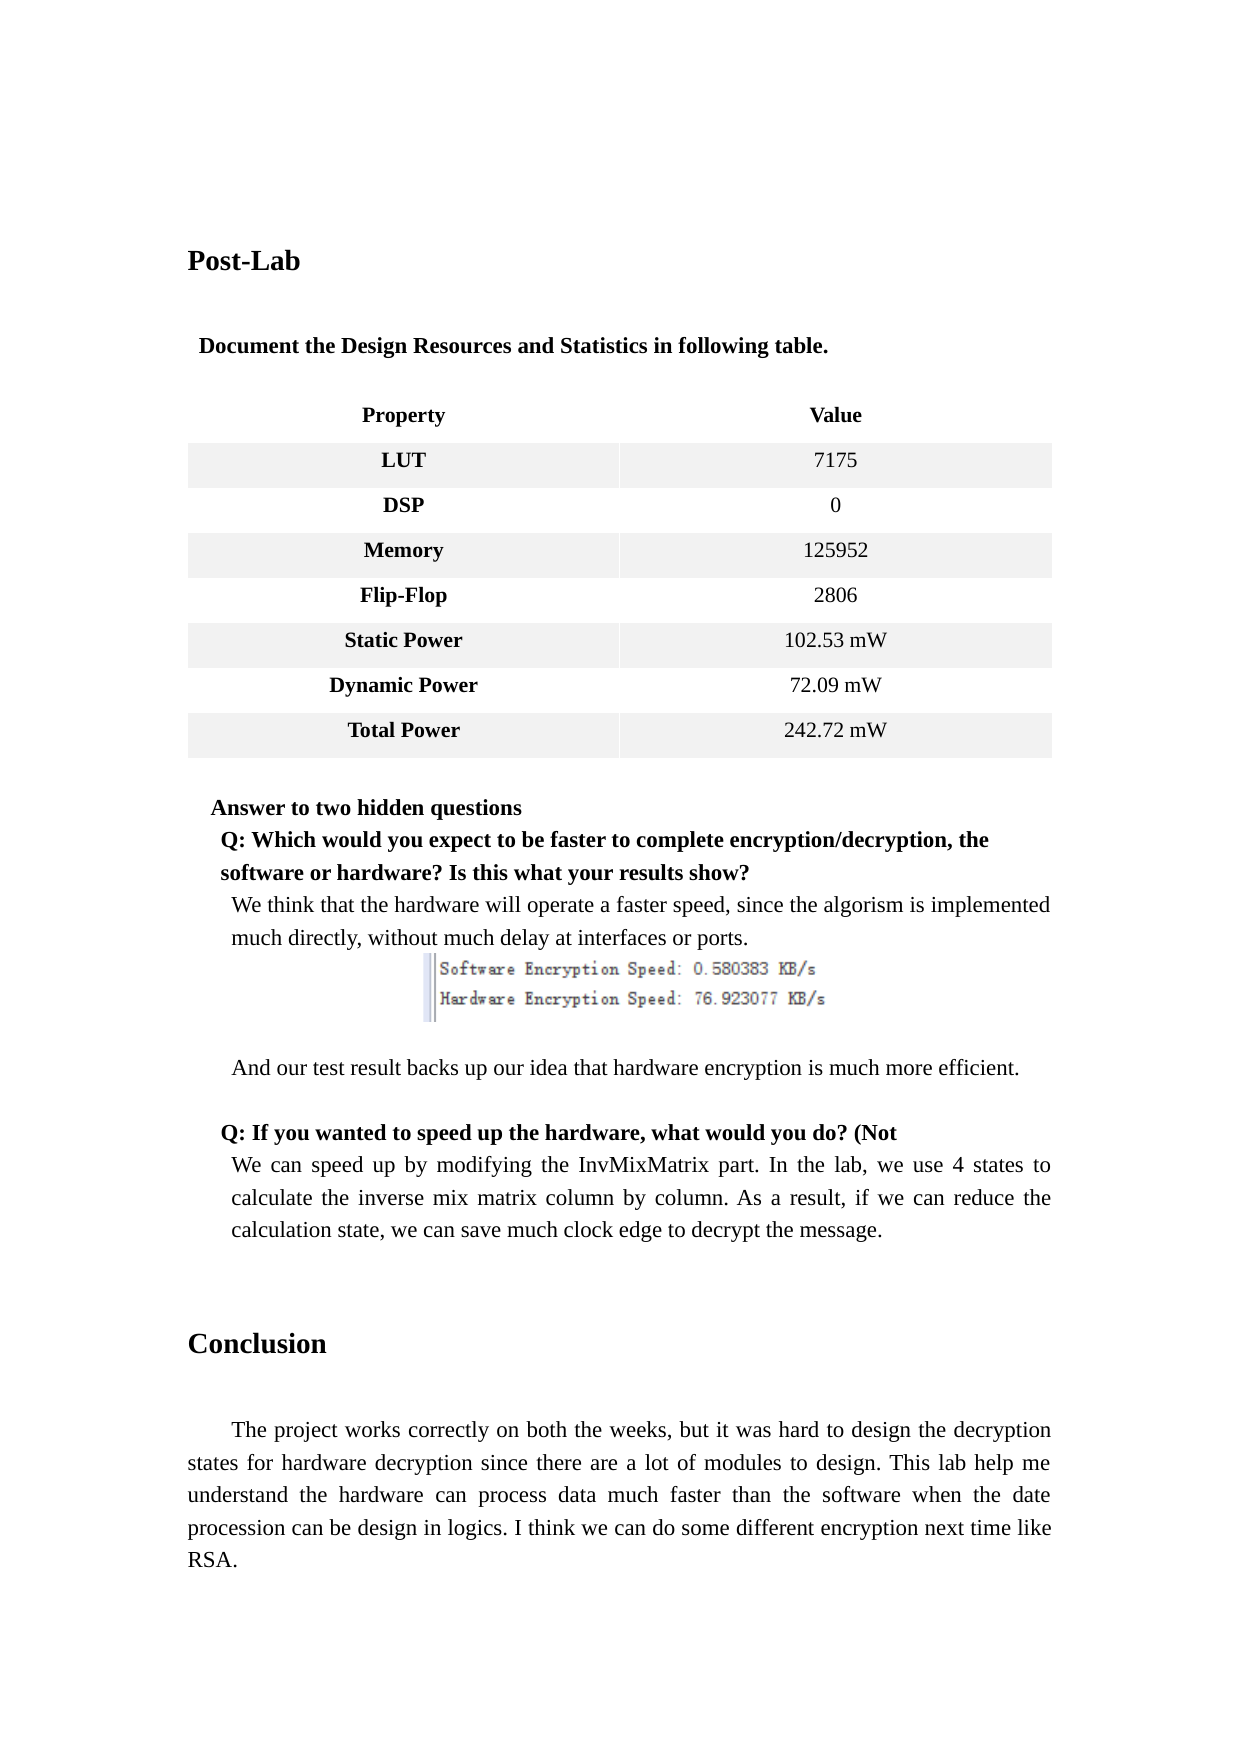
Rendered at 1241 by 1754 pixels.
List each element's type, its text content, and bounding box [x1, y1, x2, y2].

text We think that the hardware will operate a faster speed, since the algorism is implemented much directly, without much delay at interfaces or ports. [231, 888, 1053, 953]
table_cell Flip-Flop [188, 578, 619, 623]
text We can speed up by modifying the InvMixMatrix part. In the lab, we use 4 states to calculate the inverse mix matrix column by column. As a result, if we can reduce the calculation state, we can save much clock edge to decrypt the message. [231, 1148, 1053, 1246]
table_cell LUT [188, 443, 619, 488]
table_cell 2806 [620, 578, 1052, 623]
text And our test result backs up our idea that hardware encryption is much more efficient. [231, 1051, 1053, 1083]
text Q: Which would you expect to be faster to complete encryption/decryption, the [220, 823, 1053, 856]
table_cell 125952 [620, 533, 1052, 578]
text Document the Design Resources and Statistics in following table. [198, 329, 1053, 362]
text software or hardware? Is this what your results show? [220, 856, 1053, 888]
table_cell 0 [620, 488, 1052, 533]
text Post-Lab [187, 227, 1053, 292]
text Conclusion [187, 1311, 1053, 1376]
table_header Property [188, 398, 619, 443]
table_header Value [620, 398, 1052, 443]
picture [422, 953, 862, 1022]
text Q: If you wanted to speed up the hardware, what would you do? (Not [220, 1116, 1053, 1148]
table_cell 7175 [620, 443, 1052, 488]
table_cell Static Power [188, 623, 619, 668]
table_cell DSP [188, 488, 619, 533]
text The project works correctly on both the weeks, but it was hard to design the decryption states for hardware decryption since there are a lot of modules to design. This lab help me understand the hardware can process data much faster than the software when the date procession can be design in logics. I think we can do some different encryption next time like RSA. [187, 1413, 1053, 1576]
table_cell Total Power [188, 713, 619, 758]
table_cell Memory [188, 533, 619, 578]
table_cell 72.09 mW [620, 668, 1052, 713]
table_cell 102.53 mW [620, 623, 1052, 668]
table_cell Dynamic Power [188, 668, 619, 713]
text Answer to two hidden questions [187, 791, 1053, 823]
table_cell 242.72 mW [620, 713, 1052, 758]
